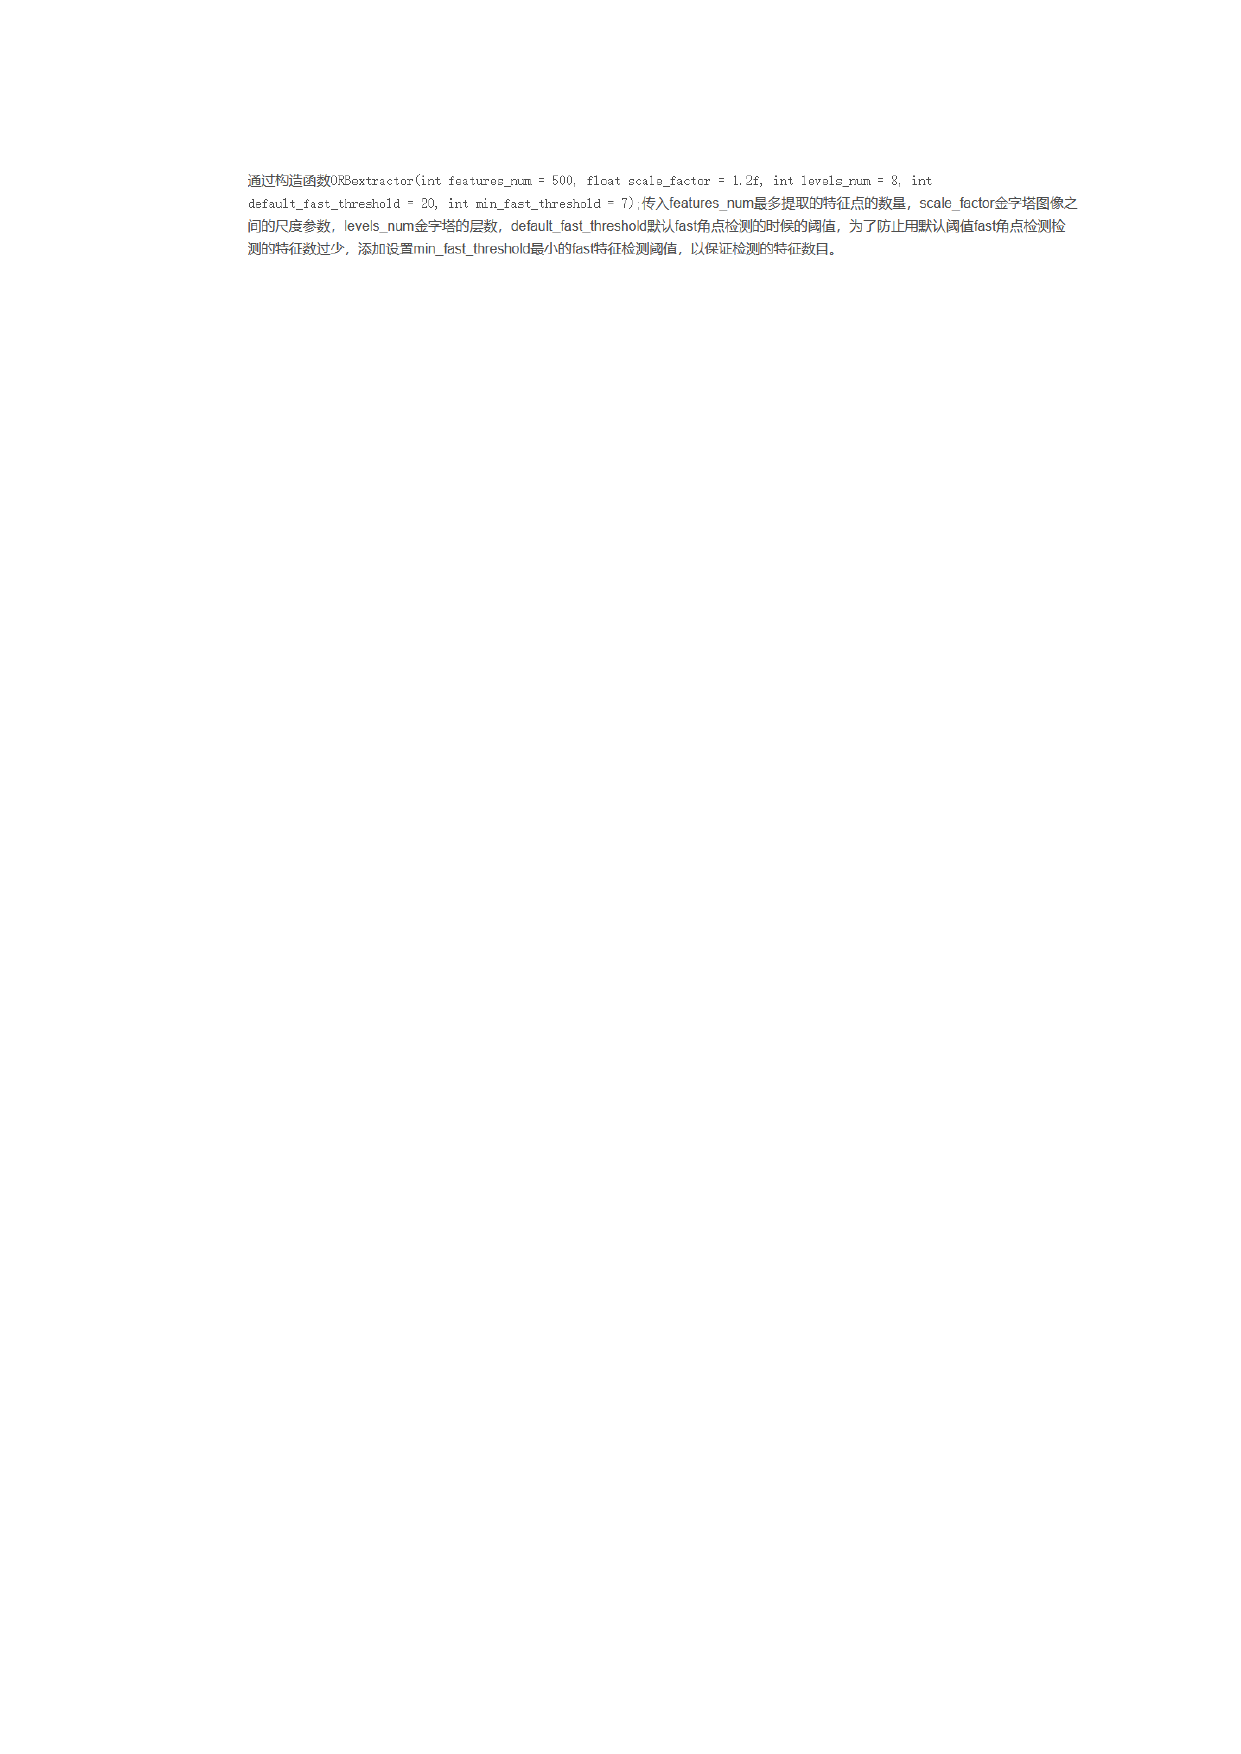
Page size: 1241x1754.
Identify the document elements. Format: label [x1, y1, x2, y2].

picture [231, 162, 1097, 275]
